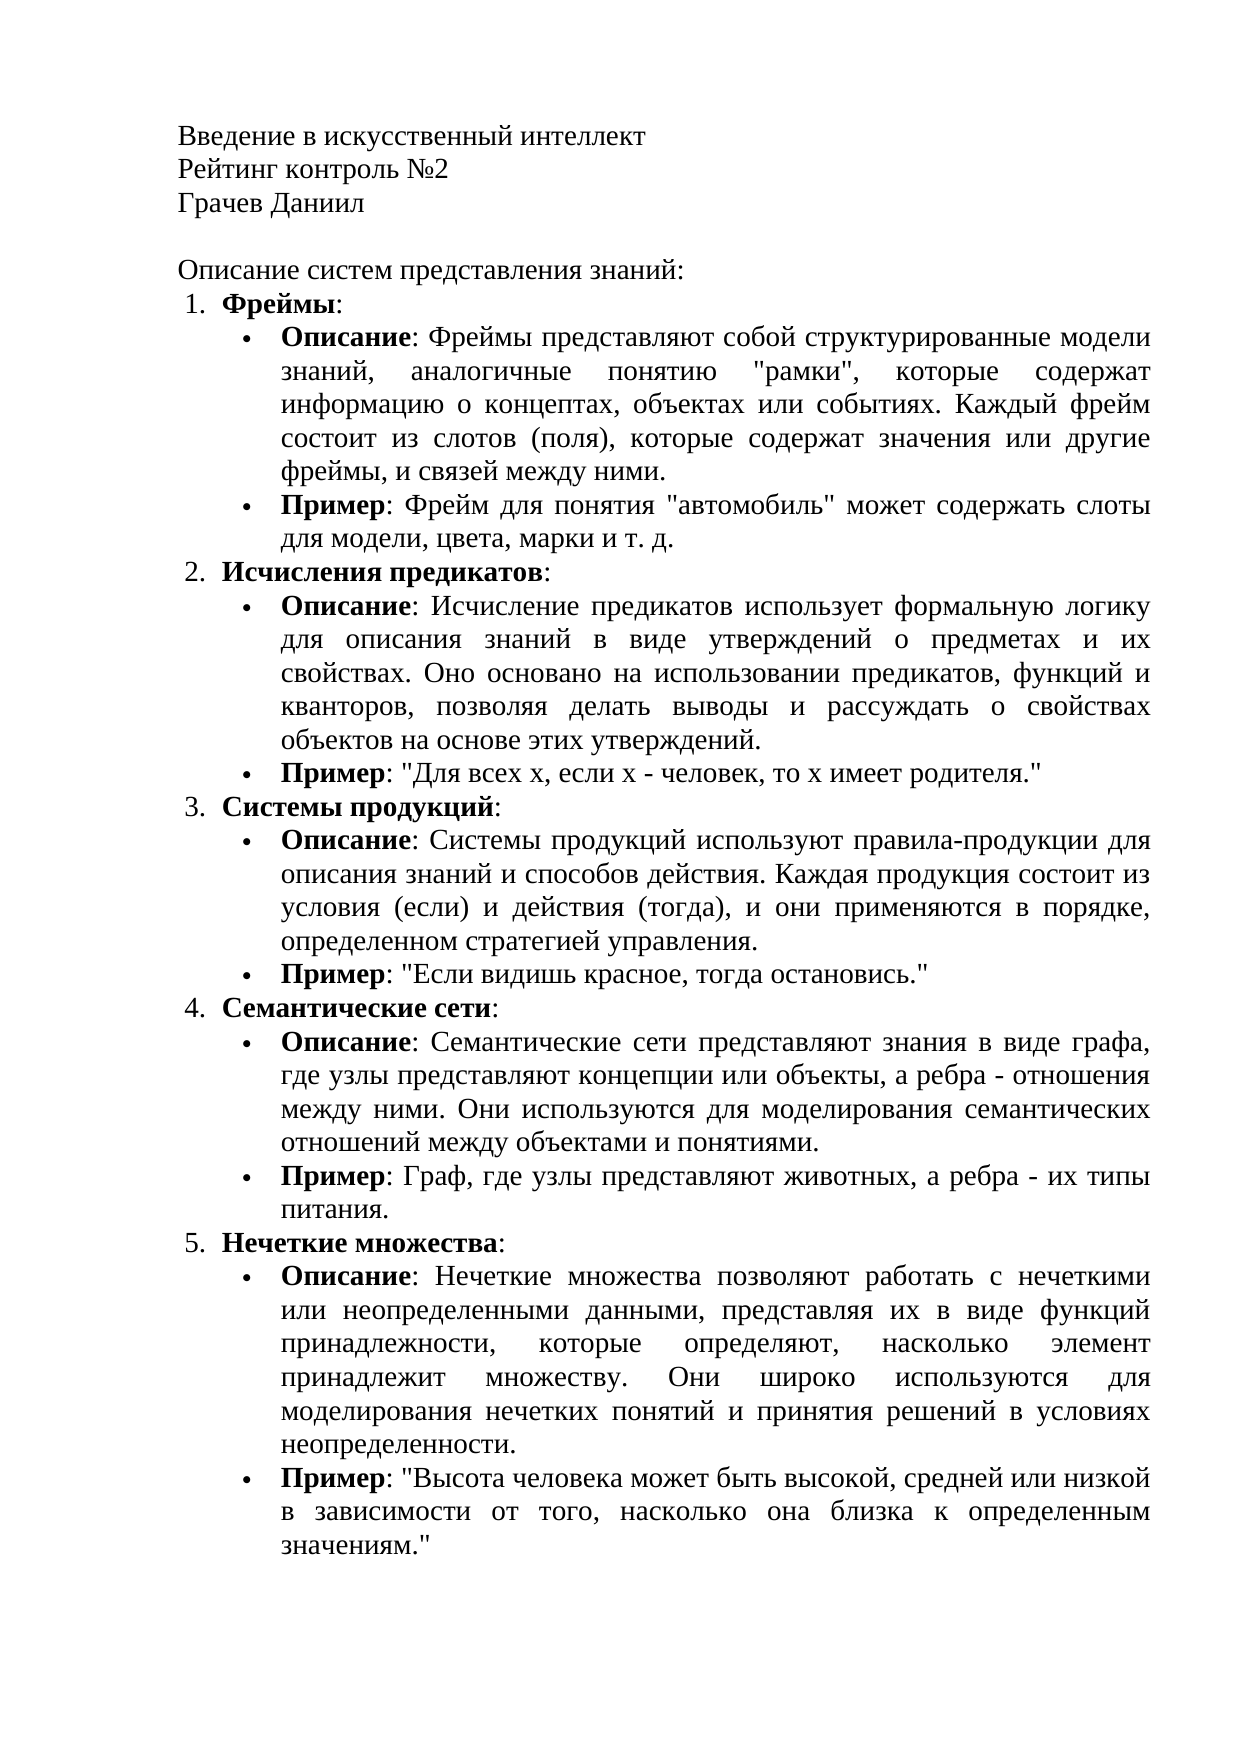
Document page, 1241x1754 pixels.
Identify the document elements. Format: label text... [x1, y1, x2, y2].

text Введение в искусственный интеллект [177, 118, 1152, 152]
list Пример: "Для всех x, если x - человек, то x имеет родителя." [243, 755, 1152, 789]
list Фреймы: [184, 286, 1152, 319]
list Семантические сети: [184, 990, 1152, 1024]
list Пример: Граф, где узлы представляют животных, а ребра - их типы питания. [243, 1158, 1152, 1225]
list Описание: Системы продукций используют правила-продукции для описания знаний и способов действия. Каждая продукция состоит из условия (если) и действия (тогда), и они применяются в порядке, определенном стратегией управления. [243, 822, 1152, 957]
list Описание: Исчисление предикатов использует формальную логику для описания знаний в виде утверждений о предметах и их свойствах. Оно основано на использовании предикатов, функций и кванторов, позволяя делать выводы и рассуждать о свойствах объектов на основе этих утверждений. [243, 588, 1152, 755]
list Пример: "Если видишь красное, тогда остановись." [243, 957, 1152, 990]
text Грачев Даниил [177, 185, 1152, 219]
text Рейтинг контроль №2 [177, 152, 1152, 185]
list Описание: Нечеткие множества позволяют работать с нечеткими или неопределенными данными, представляя их в виде функций принадлежности, которые определяют, насколько элемент принадлежит множеству. Они широко используются для моделирования нечетких понятий и принятия решений в условиях неопределенности. [243, 1258, 1152, 1460]
list Описание: Фреймы представляют собой структурированные модели знаний, аналогичные понятию "рамки", которые содержат информацию о концептах, объектах или событиях. Каждый фрейм состоит из слотов (поля), которые содержат значения или другие фреймы, и связей между ними. [243, 319, 1152, 487]
list Системы продукций: [184, 789, 1152, 822]
text Описание систем представления знаний: [177, 252, 1152, 286]
list Пример: "Высота человека может быть высокой, средней или низкой в зависимости от того, насколько она близка к определенным значениям." [243, 1460, 1152, 1560]
list Описание: Семантические сети представляют знания в виде графа, где узлы представляют концепции или объекты, а ребра - отношения между ними. Они используются для моделирования семантических отношений между объектами и понятиями. [243, 1024, 1152, 1158]
list Пример: Фрейм для понятия "автомобиль" может содержать слоты для модели, цвета, марки и т. д. [243, 487, 1152, 554]
list Исчисления предикатов: [184, 554, 1152, 588]
list Нечеткие множества: [184, 1225, 1152, 1258]
